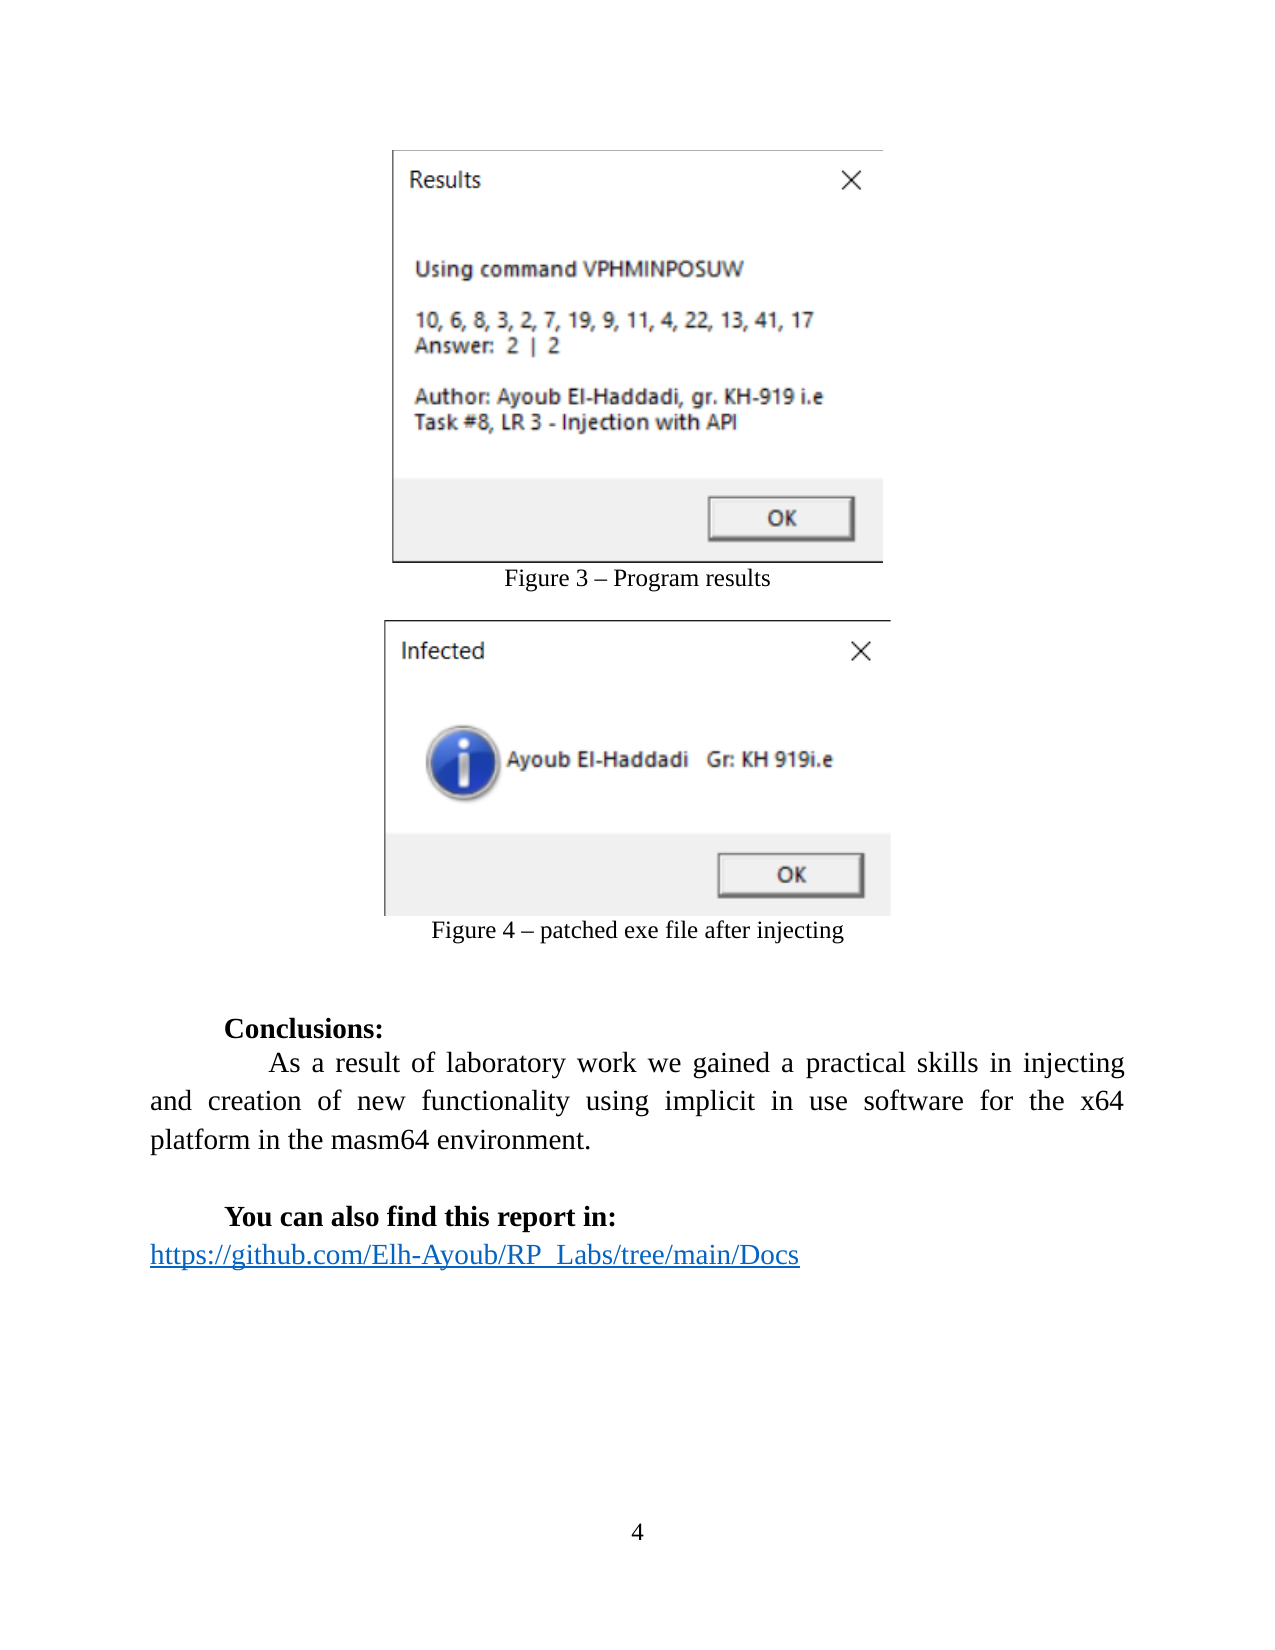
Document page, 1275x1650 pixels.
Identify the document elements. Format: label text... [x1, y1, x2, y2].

picture [384, 620, 891, 916]
text Conclusions: [150, 1011, 1125, 1045]
text You can also find this report in: [150, 1199, 1125, 1232]
text As a result of laboratory work we gained a practical skills in injecting and creation of new functionality using implicit in use software for the x64 platform in the masm64 environment. [150, 1045, 1125, 1155]
text https://github.com/Elh-Ayoub/RP_Labs/tree/main/Docs [150, 1237, 1125, 1271]
picture [392, 150, 883, 563]
text Figure 3 – Program results [150, 563, 1125, 591]
text Figure 4 – patched exe file after injecting [150, 915, 1125, 944]
